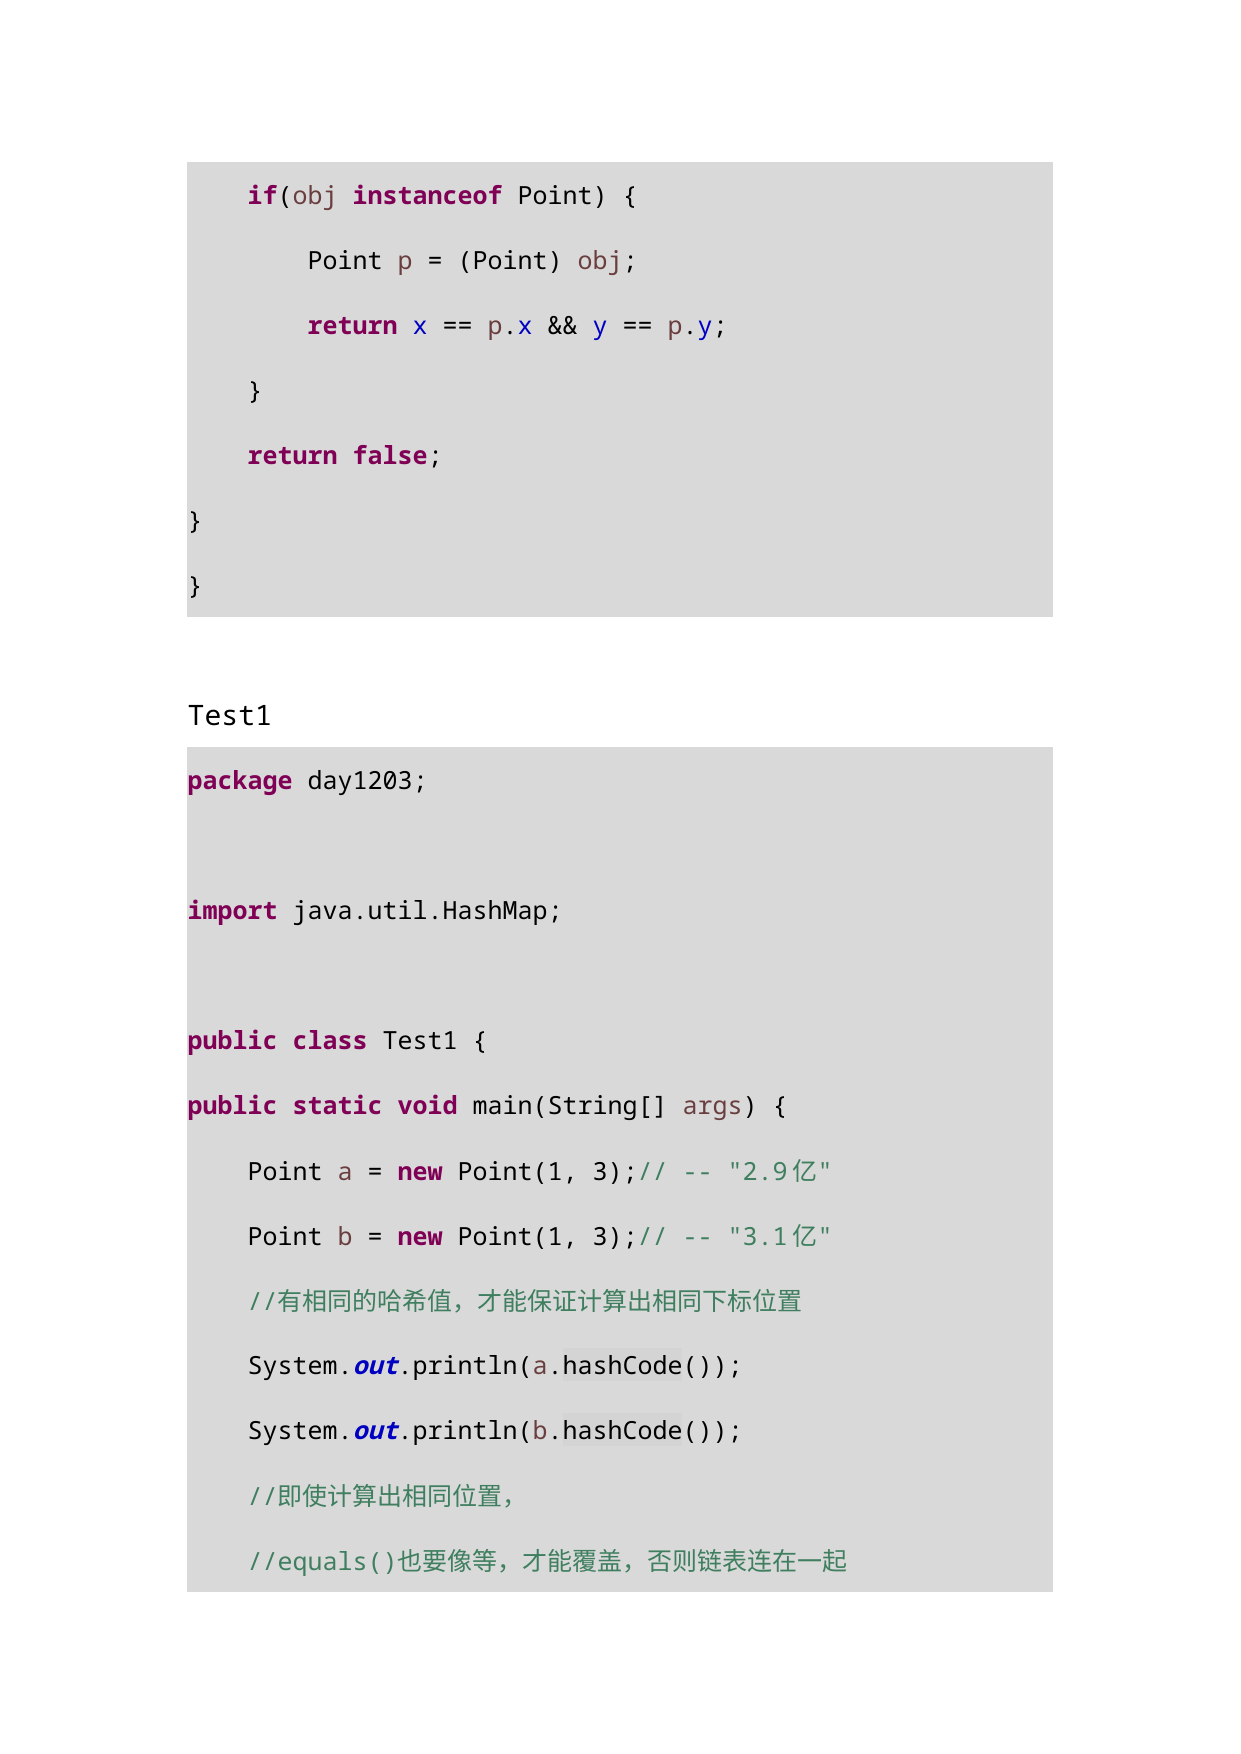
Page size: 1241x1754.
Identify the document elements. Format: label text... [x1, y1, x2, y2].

text import java.util.HashMap; [187, 877, 1053, 942]
text return false; [187, 422, 1053, 487]
text public static void main(String[] args) { [187, 1072, 1053, 1137]
text } [187, 357, 1053, 422]
text Point p = (Point) obj; [187, 227, 1053, 292]
text Point a = new Point(1, 3);// -- "2.9亿" [187, 1137, 1053, 1202]
text //equals()也要像等，才能覆盖，否则链表连在一起 [187, 1527, 1053, 1592]
text if(obj instanceof Point) { [187, 162, 1053, 227]
text System.out.println(a.hashCode()); [187, 1332, 1053, 1397]
text package day1203; [187, 747, 1053, 812]
text public class Test1 { [187, 1007, 1053, 1072]
text return x == p.x && y == p.y; [187, 292, 1053, 357]
text Point b = new Point(1, 3);// -- "3.1亿" [187, 1202, 1053, 1267]
text } [187, 487, 1053, 552]
text } [187, 552, 1053, 617]
text //有相同的哈希值，才能保证计算出相同下标位置 [187, 1267, 1053, 1332]
text Test1 [187, 682, 1053, 747]
text System.out.println(b.hashCode()); [187, 1397, 1053, 1462]
text //即使计算出相同位置， [187, 1462, 1053, 1527]
